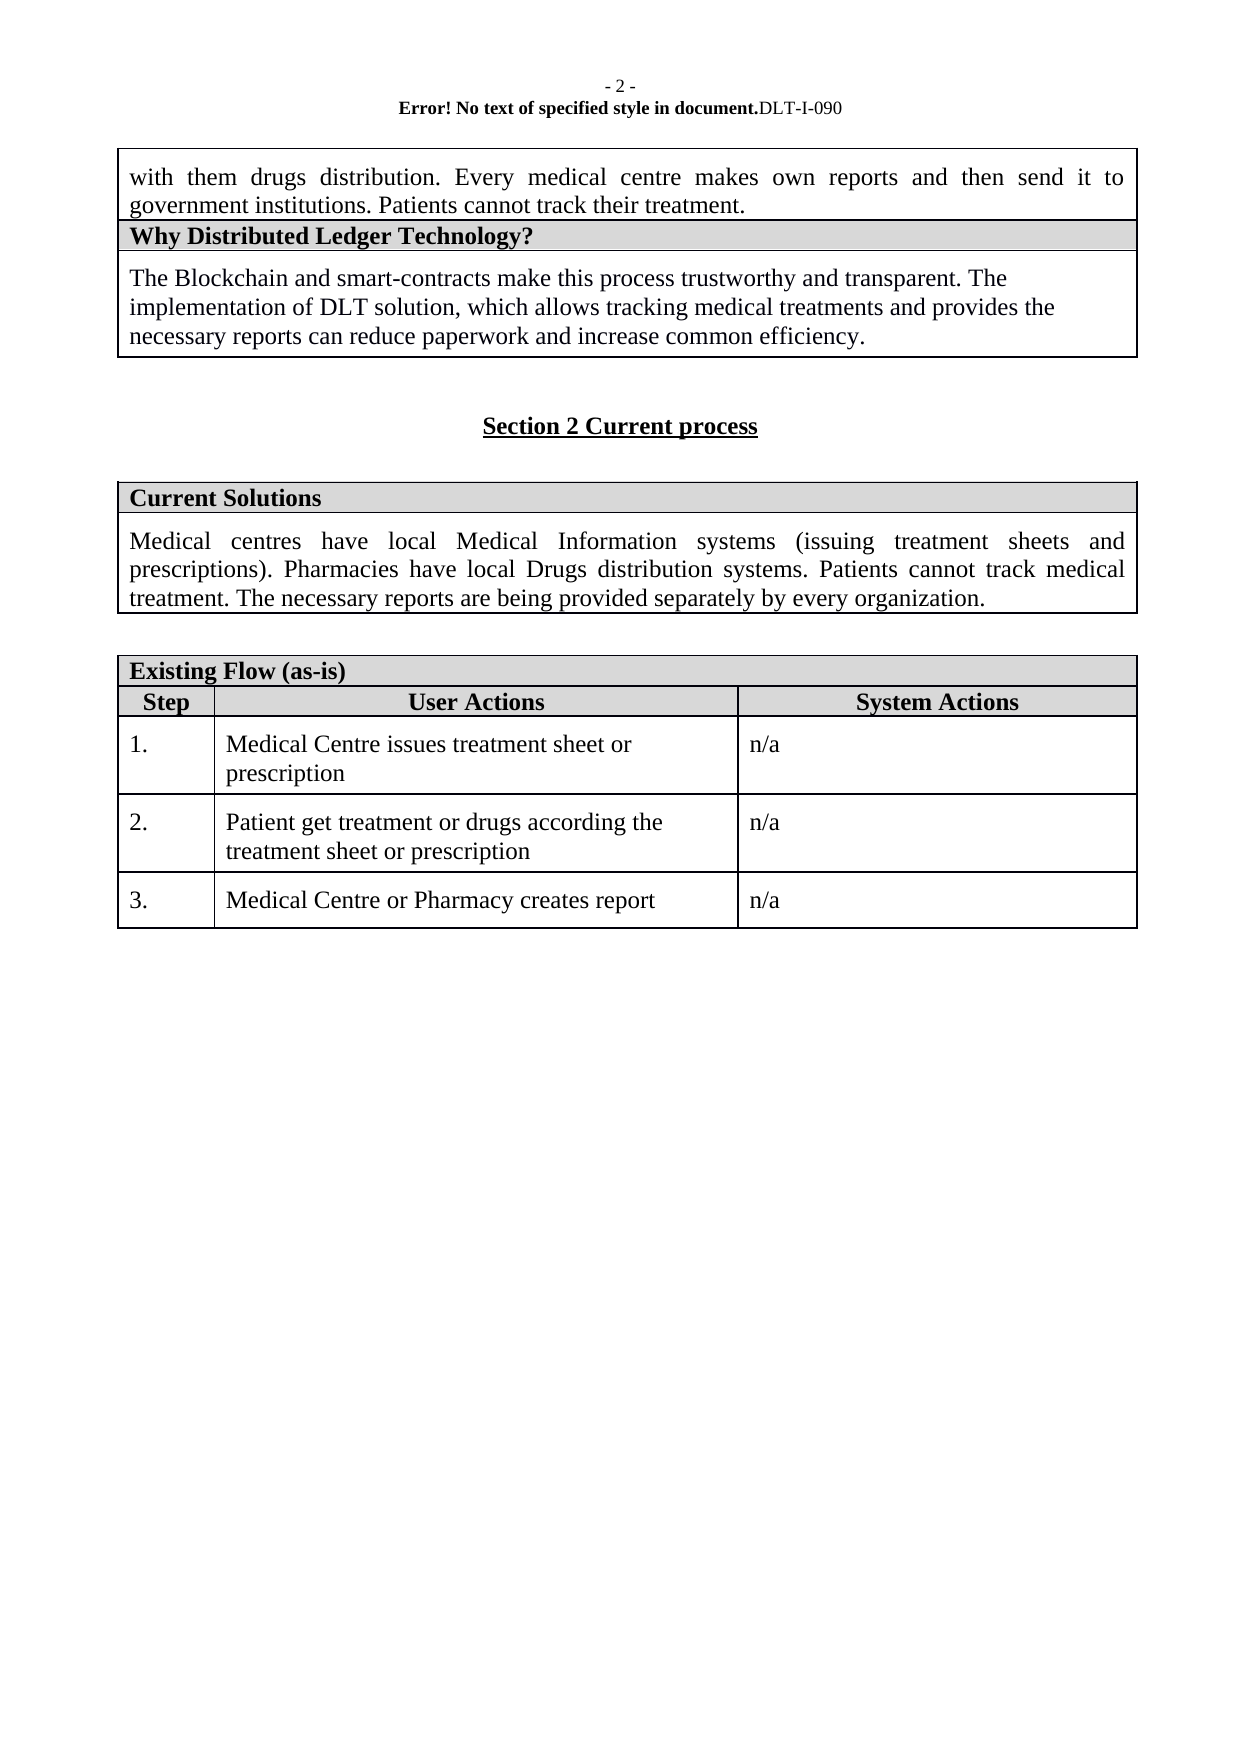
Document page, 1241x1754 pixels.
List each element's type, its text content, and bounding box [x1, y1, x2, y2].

table_cell 2. [119, 795, 214, 871]
table_cell 1. [119, 717, 214, 793]
table_cell n/a [739, 795, 1136, 871]
text Section 2 Current process [118, 411, 1122, 440]
table_cell Patient get treatment or drugs according the treatment sheet or prescription [215, 795, 737, 871]
table_cell Step [119, 687, 214, 715]
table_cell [119, 149, 1136, 219]
table_cell n/a [739, 717, 1136, 793]
table_cell Why Distributed Ledger Technology? [119, 221, 1136, 249]
table_header Existing Flow (as-is) [119, 656, 1136, 685]
table_cell Medical Centre issues treatment sheet or prescription [215, 717, 737, 793]
table_cell Medical Centre or Pharmacy creates report [215, 873, 737, 927]
table_cell Medical centres have local Medical Information systems (issuing treatment sheets and prescriptions). Pharmacies have local Drugs distribution systems. Patients cannot track medical treatment. The necessary reports are being provided separately by every organization. [119, 513, 1136, 612]
table_cell 3. [119, 873, 214, 927]
table_header Current Solutions [119, 483, 1136, 512]
table_cell System Actions [739, 687, 1136, 715]
table_cell The Blockchain and smart-contracts make this process trustworthy and transparent. The implementation of DLT solution, which allows tracking medical treatments and provides the necessary reports can reduce paperwork and increase common efficiency. [119, 251, 1136, 356]
table_cell User Actions [215, 687, 737, 715]
table_cell n/a [739, 873, 1136, 927]
